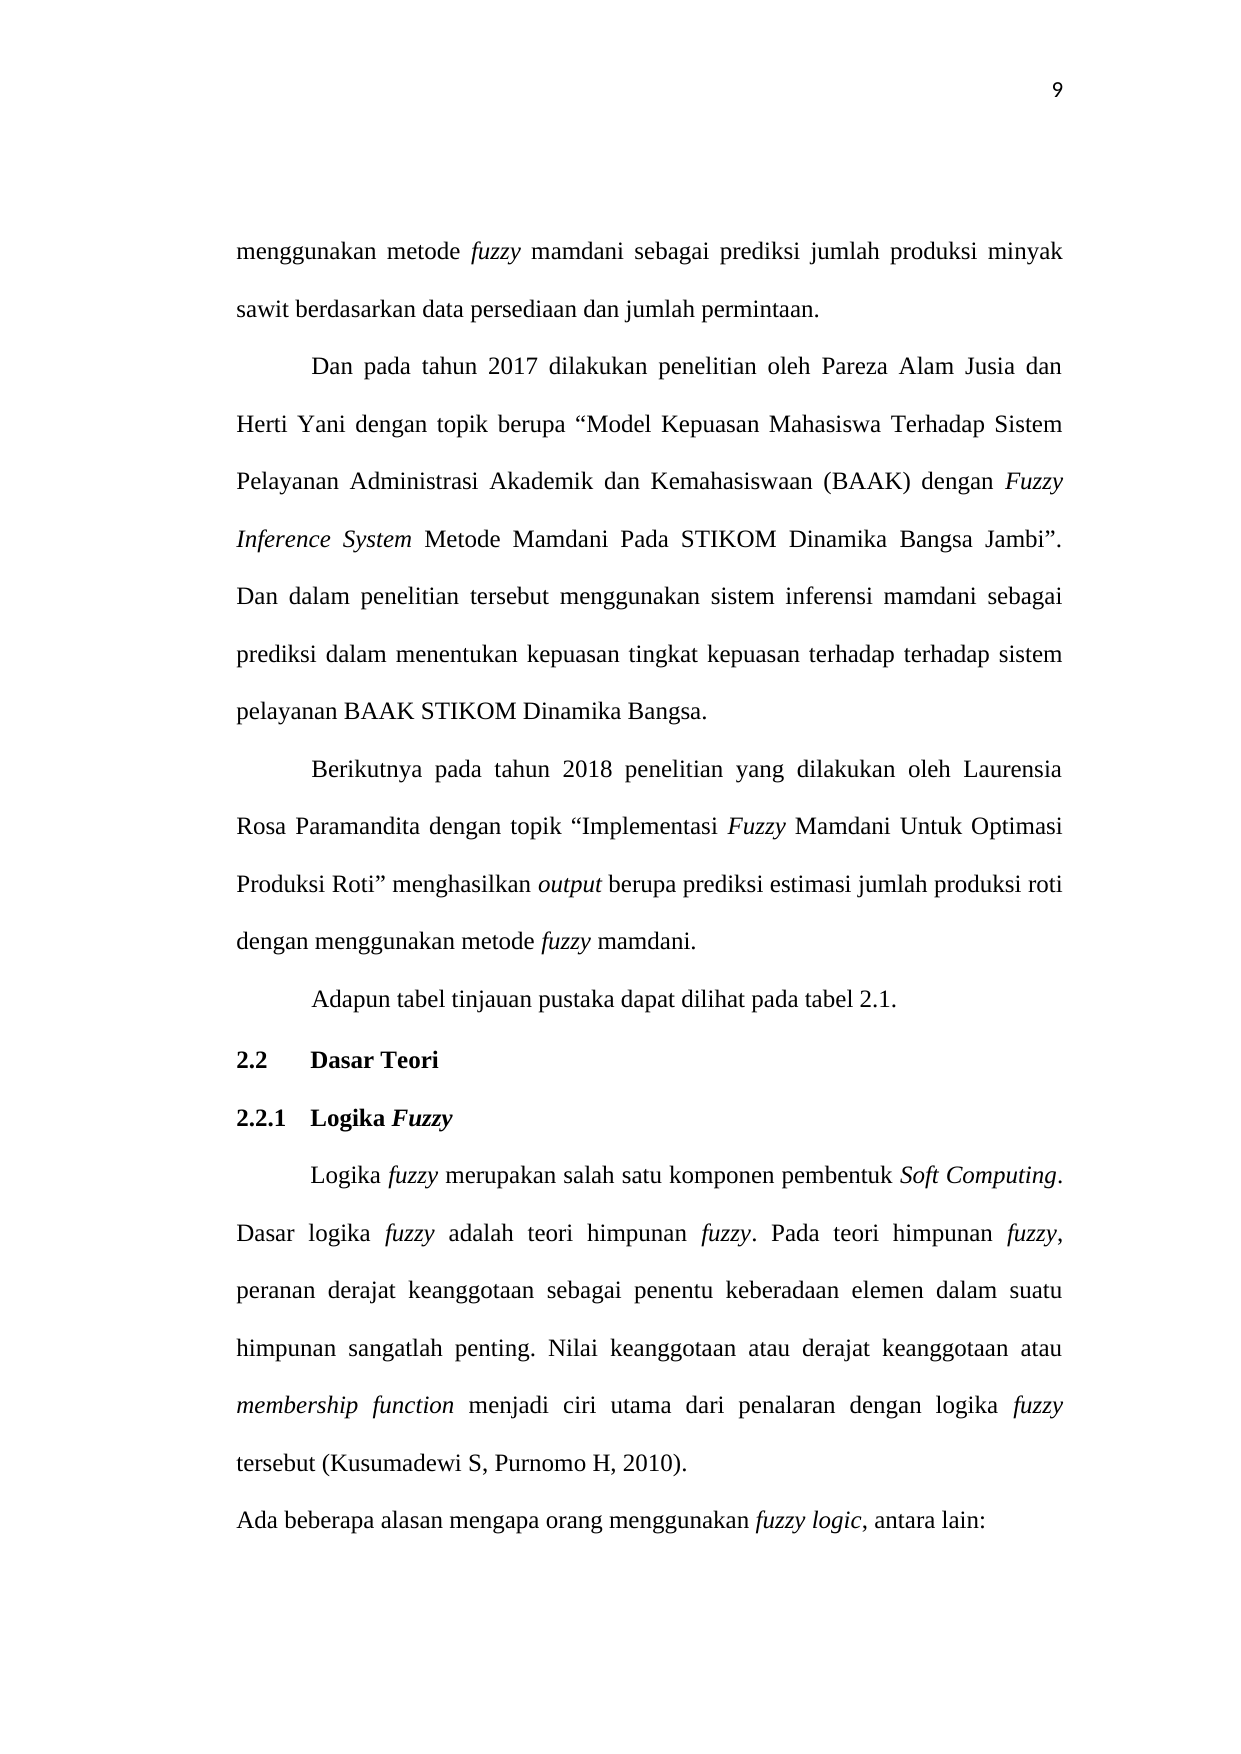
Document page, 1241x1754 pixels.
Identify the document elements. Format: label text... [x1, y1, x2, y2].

subtitle Dasar Teori [236, 1045, 1063, 1074]
text menggunakan metode fuzzy mamdani sebagai prediksi jumlah produksi minyak sawit berdasarkan data persediaan dan jumlah permintaan. [236, 236, 1063, 322]
text Berikutnya pada tahun 2018 penelitian yang dilakukan oleh Laurensia Rosa Paramandita dengan topik “Implementasi Fuzzy Mamdani Untuk Optimasi Produksi Roti” menghasilkan output berupa prediksi estimasi jumlah produksi roti dengan menggunakan metode fuzzy mamdani. [236, 754, 1063, 955]
text Ada beberapa alasan mengapa orang menggunakan fuzzy logic, antara lain: [236, 1505, 1063, 1534]
text Logika fuzzy merupakan salah satu komponen pembentuk Soft Computing. Dasar logika fuzzy adalah teori himpunan fuzzy. Pada teori himpunan fuzzy, peranan derajat keanggotaan sebagai penentu keberadaan elemen dalam suatu himpunan sangatlah penting. Nilai keanggotaan atau derajat keanggotaan atau membership function menjadi ciri utama dari penalaran dengan logika fuzzy tersebut (Kusumadewi S, Purnomo H, 2010). [236, 1160, 1063, 1477]
subtitle Logika Fuzzy [236, 1103, 1063, 1132]
text Dan pada tahun 2017 dilakukan penelitian oleh Pareza Alam Jusia dan Herti Yani dengan topik berupa “Model Kepuasan Mahasiswa Terhadap Sistem Pelayanan Administrasi Akademik dan Kemahasiswaan (BAAK) dengan Fuzzy Inference System Metode Mamdani Pada STIKOM Dinamika Bangsa Jambi”. Dan dalam penelitian tersebut menggunakan sistem inferensi mamdani sebagai prediksi dalam menentukan kepuasan tingkat kepuasan terhadap terhadap sistem pelayanan BAAK STIKOM Dinamika Bangsa. [236, 351, 1063, 725]
text Adapun tabel tinjauan pustaka dapat dilihat pada tabel 2.1. [236, 984, 1063, 1012]
